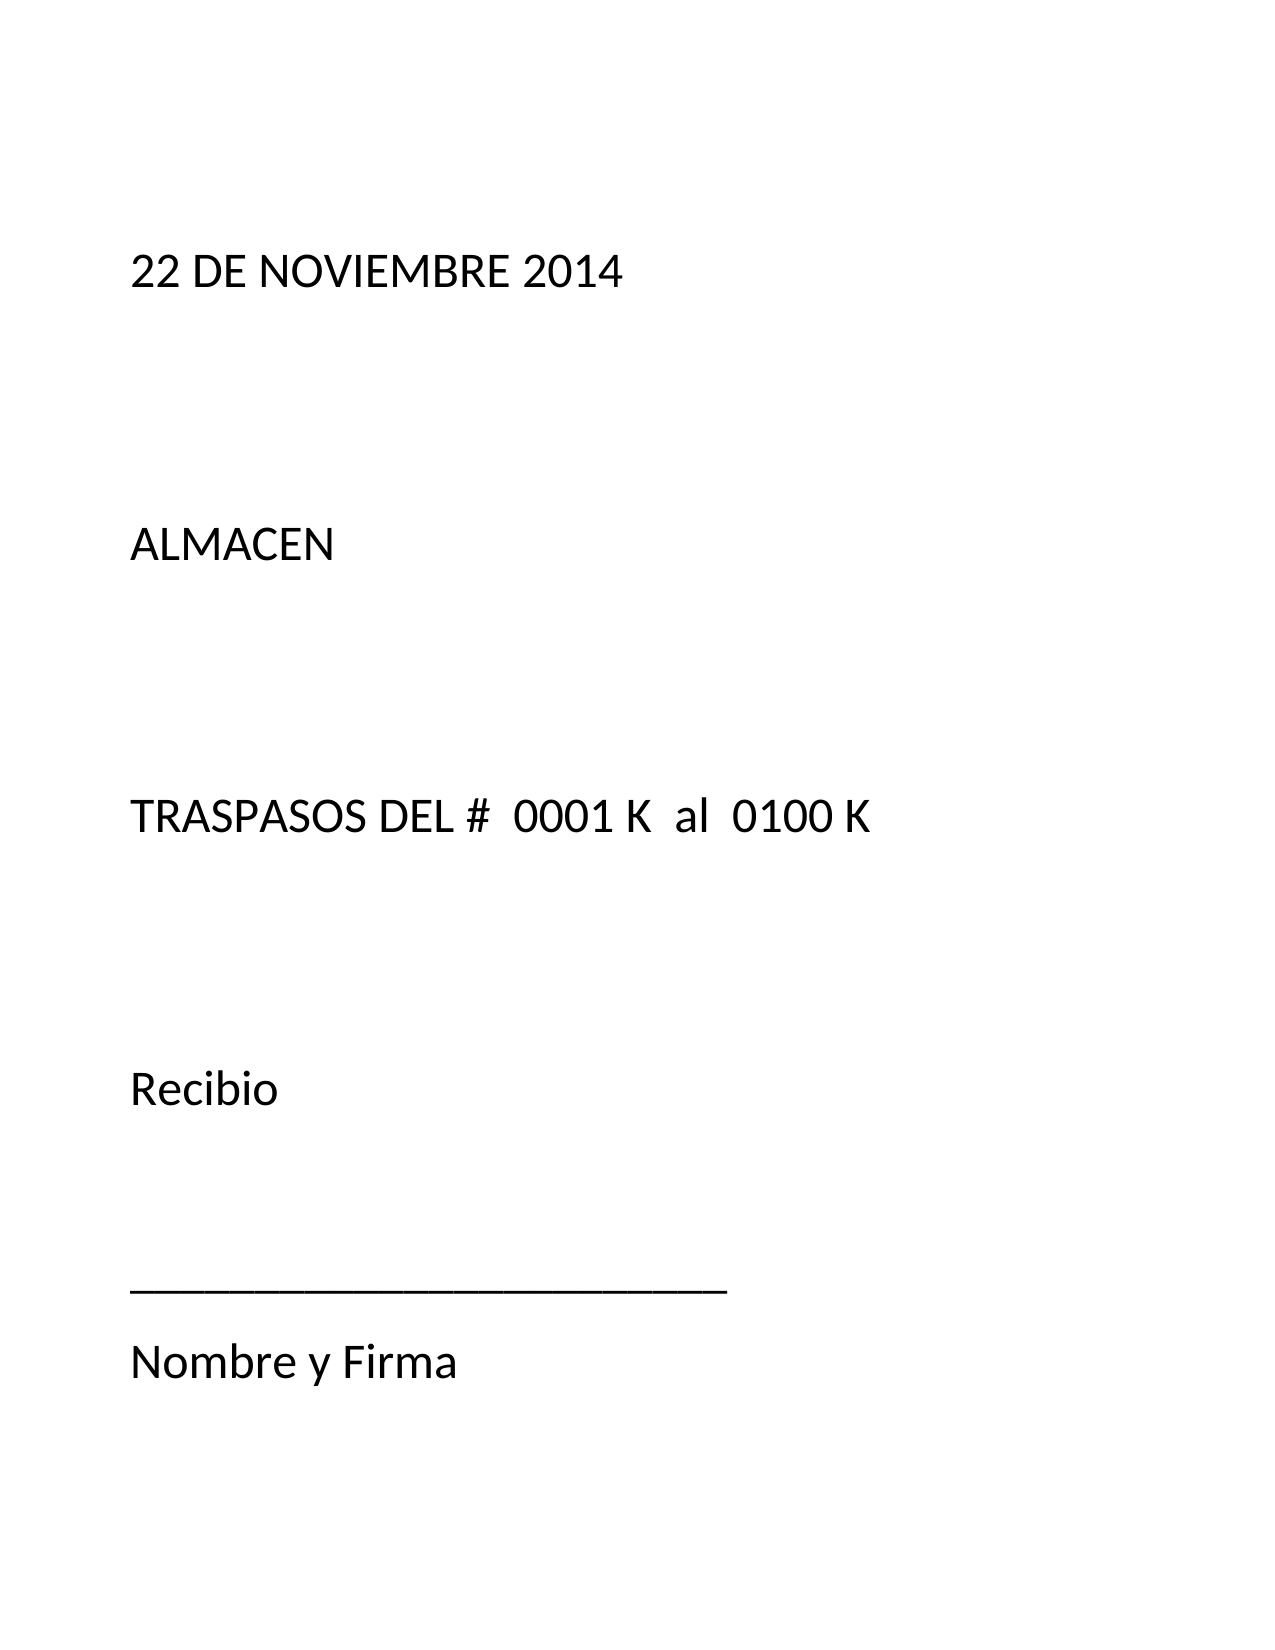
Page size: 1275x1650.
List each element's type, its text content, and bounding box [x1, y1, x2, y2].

text Nombre y Firma [130, 1330, 1098, 1391]
text ALMACEN [130, 511, 1098, 572]
text TRASPASOS DEL # 0001 K al 0100 K [130, 784, 1098, 845]
text ________________________ [130, 1239, 1098, 1300]
text Recibio [130, 1057, 1098, 1118]
text 22 DE NOVIEMBRE 2014 [130, 239, 1098, 300]
